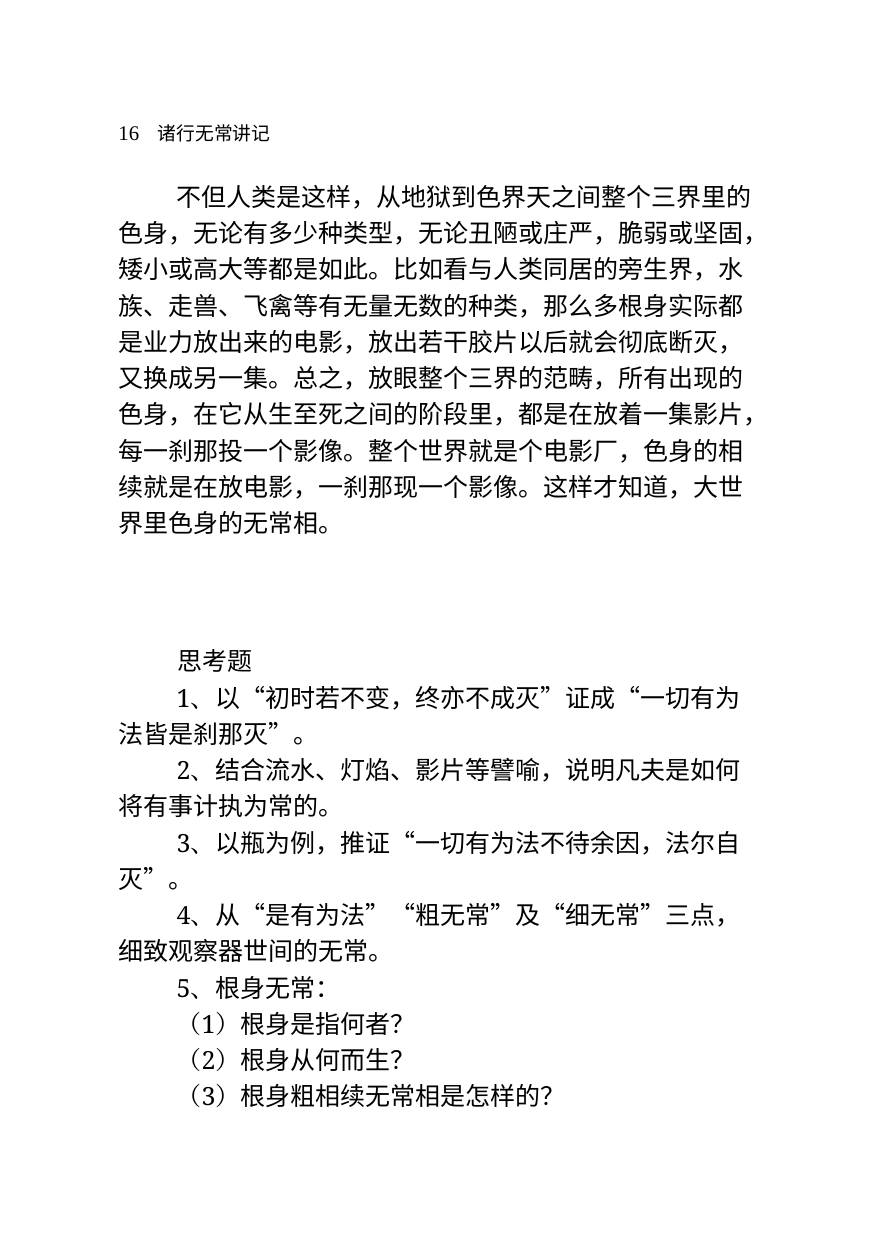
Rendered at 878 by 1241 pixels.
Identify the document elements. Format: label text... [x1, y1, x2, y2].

text 2、结合流水、灯焰、影片等譬喻，说明凡夫是如何将有事计执为常的。 [118, 751, 759, 823]
text 4、从“是有为法”“粗无常”及“细无常”三点，细致观察器世间的无常。 [118, 896, 759, 968]
text （2）根身从何而生？ [118, 1041, 759, 1077]
text 3、以瓶为例，推证“一切有为法不待余因，法尔自灭”。 [118, 823, 759, 896]
text 5、根身无常： [118, 968, 759, 1004]
text （3）根身粗相续无常相是怎样的？ [118, 1077, 759, 1113]
text 思考题 [118, 642, 759, 678]
text 不但人类是这样，从地狱到色界天之间整个三界里的色身，无论有多少种类型，无论丑陋或庄严，脆弱或坚固，矮小或高大等都是如此。比如看与人类同居的旁生界，水族、走兽、飞禽等有无量无数的种类，那么多根身实际都是业力放出来的电影，放出若干胶片以后就会彻底断灭，又换成另一集。总之，放眼整个三界的范畴，所有出现的色身，在它从生至死之间的阶段里，都是在放着一集影片，每一刹那投一个影像。整个世界就是个电影厂，色身的相续就是在放电影，一刹那现一个影像。这样才知道，大世界里色身的无常相。 [118, 177, 759, 540]
text 1、以“初时若不变，终亦不成灭”证成“一切有为法皆是刹那灭”。 [118, 678, 759, 751]
text （1）根身是指何者？ [118, 1004, 759, 1041]
